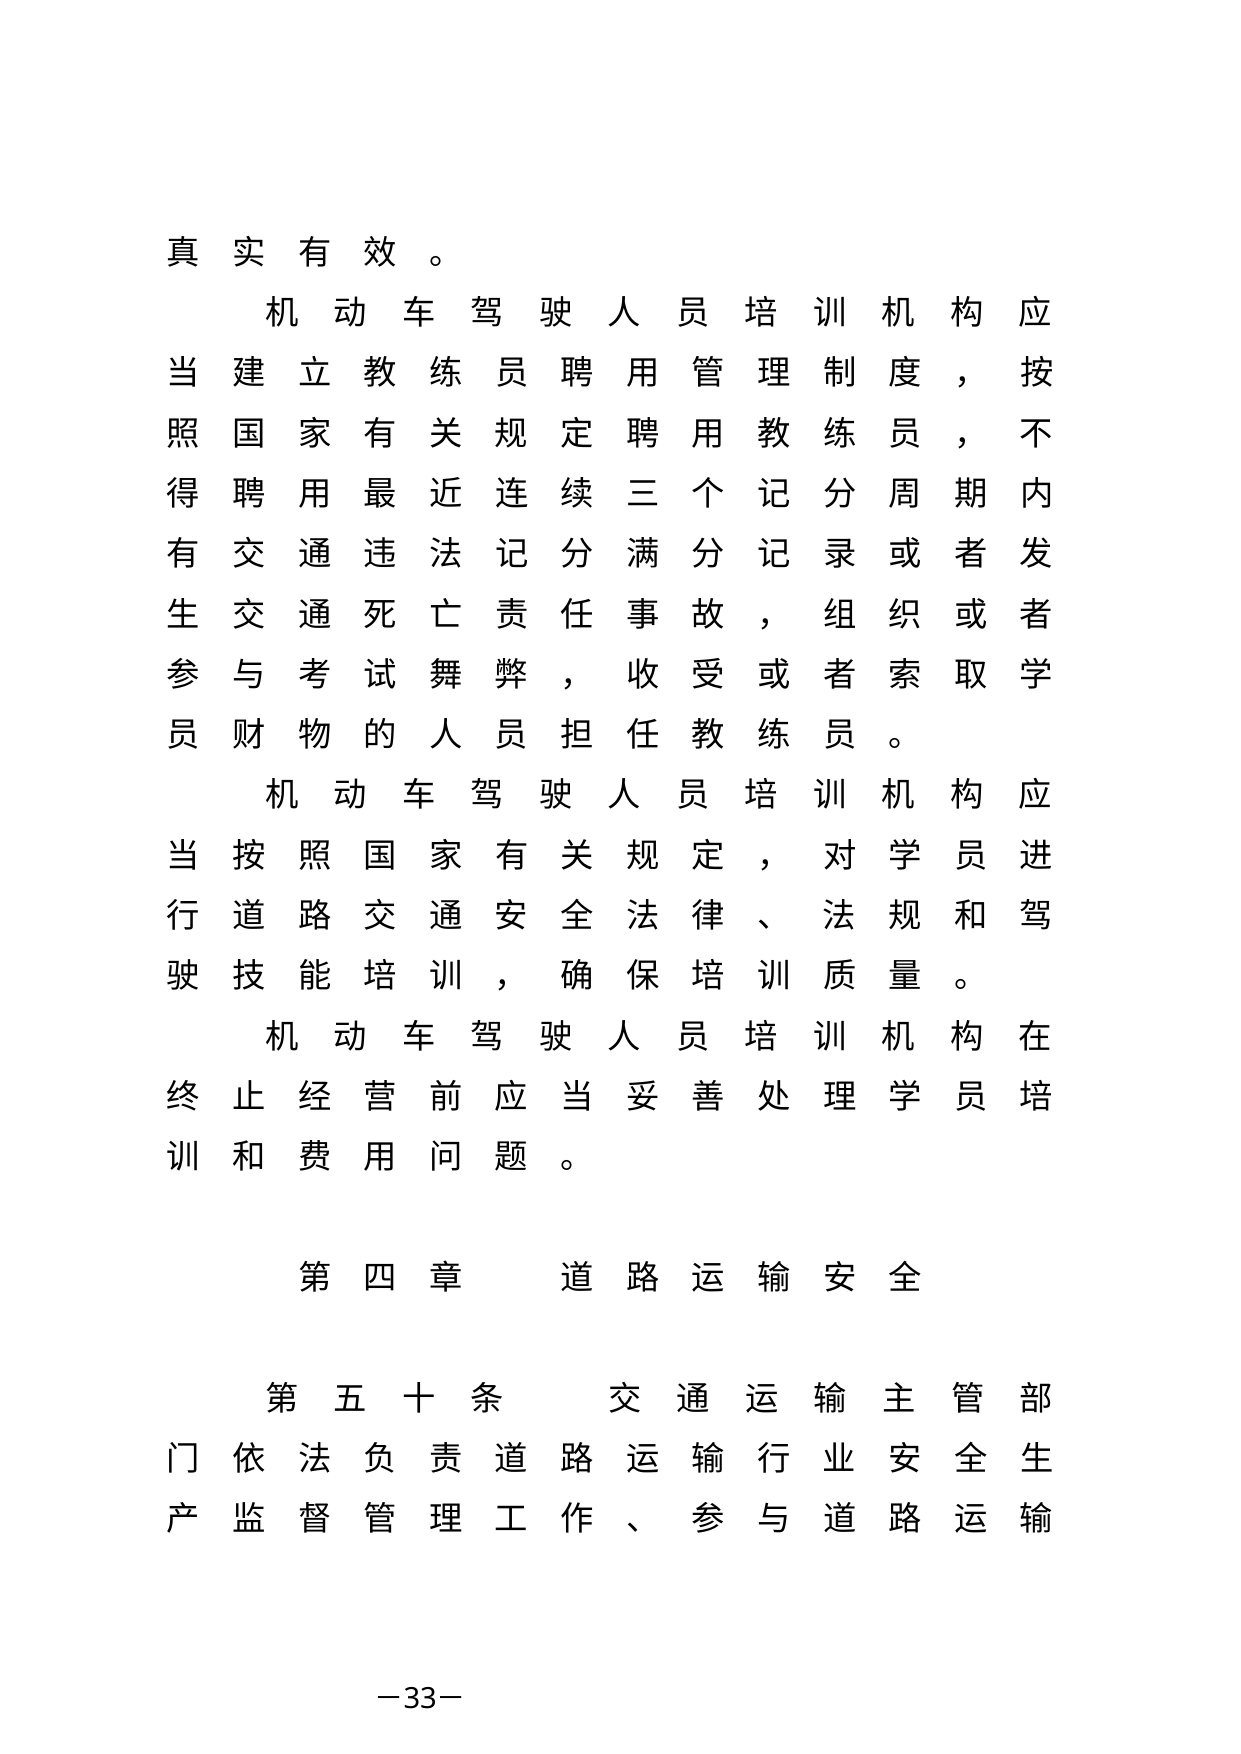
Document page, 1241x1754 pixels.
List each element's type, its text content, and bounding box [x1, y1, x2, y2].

text 机动车驾驶人员培训机构在终止经营前应当妥善处理学员培训和费用问题。 [167, 1003, 1085, 1184]
text 机动车驾驶人员培训机构应当建立教练员聘用管理制度，按照国家有关规定聘用教练员，不得聘用最近连续三个记分周期内有交通违法记分满分记录或者发生交通死亡责任事故，组织或者参与考试舞弊，收受或者索取学员财物的人员担任教练员。 [167, 280, 1085, 762]
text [167, 1365, 1085, 1546]
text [167, 219, 1085, 280]
subtitle 第四章 道路运输安全 [167, 1245, 1085, 1305]
text 机动车驾驶人员培训机构应当按照国家有关规定，对学员进行道路交通安全法律、法规和驾驶技能培训，确保培训质量。 [167, 762, 1085, 1003]
